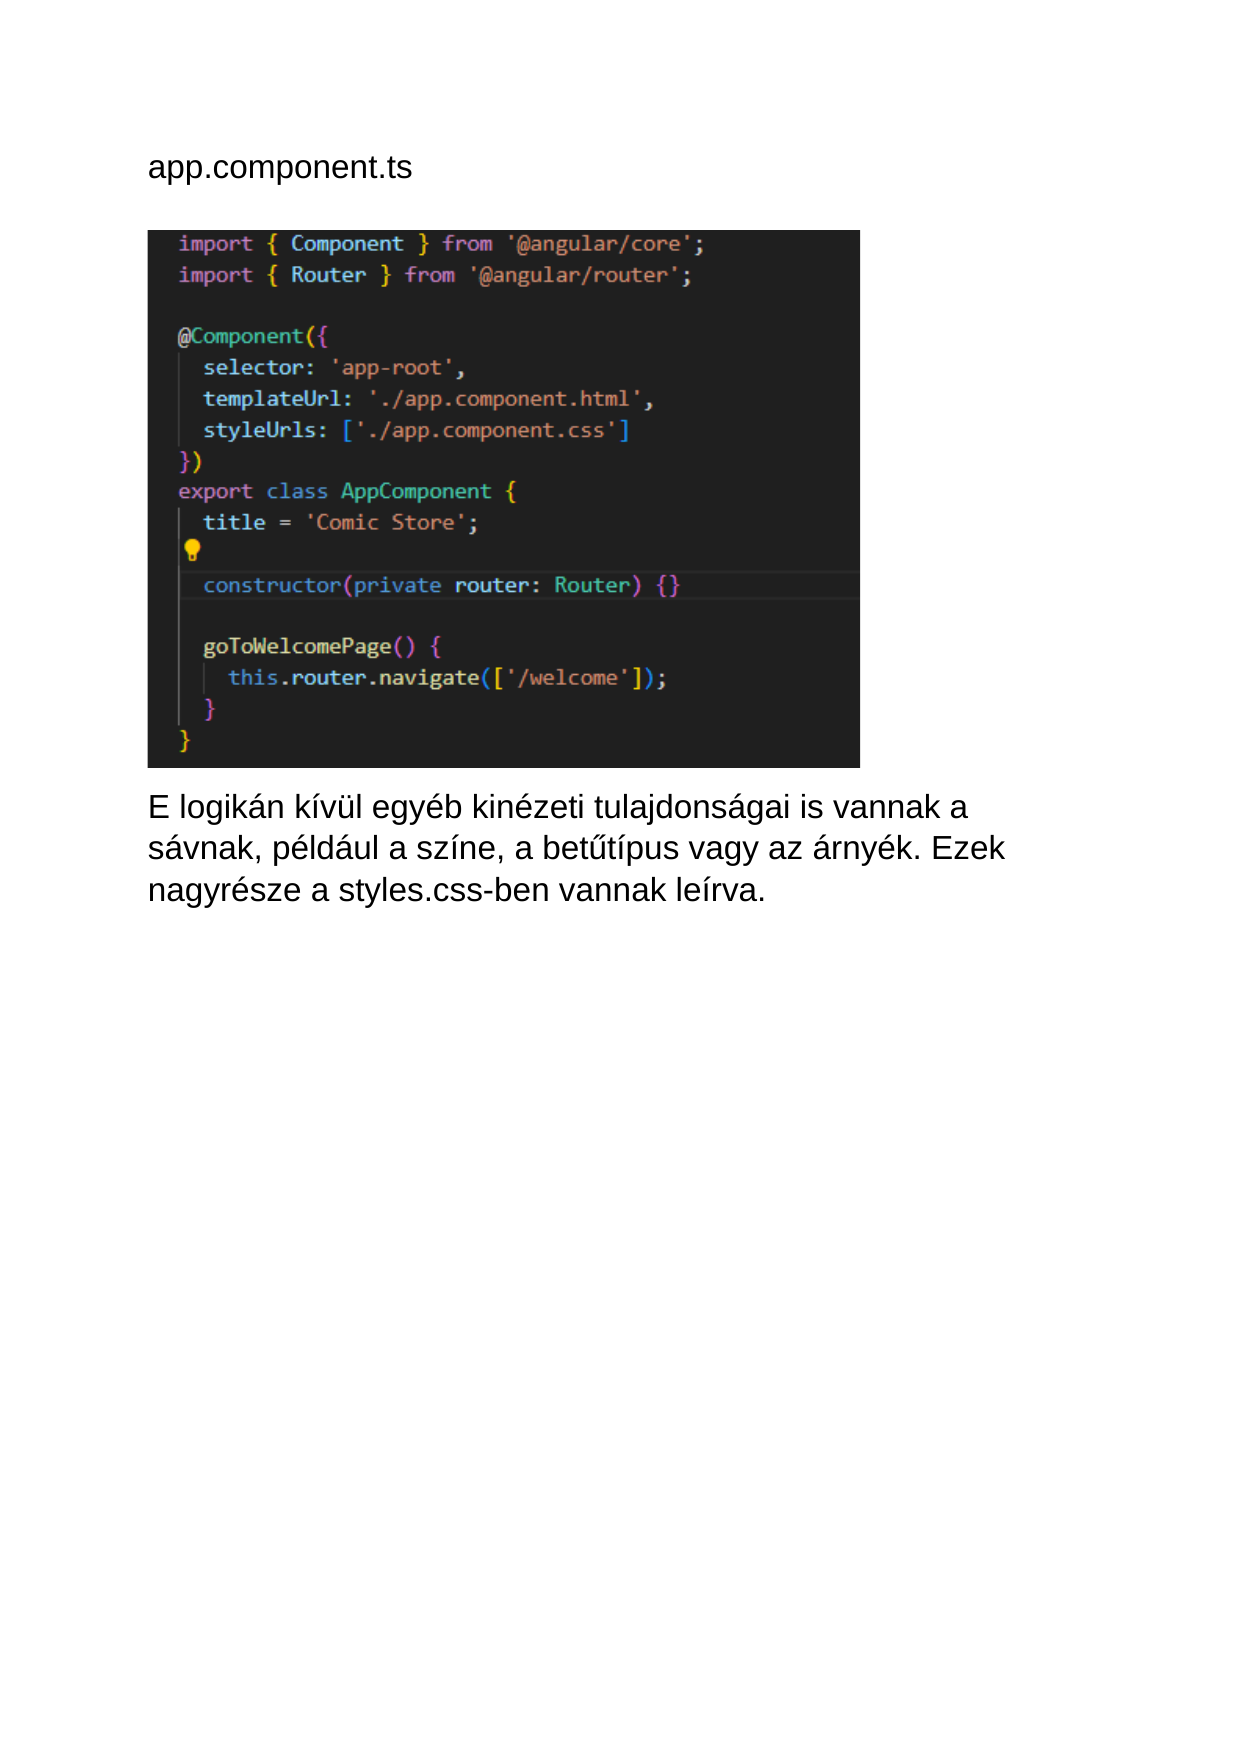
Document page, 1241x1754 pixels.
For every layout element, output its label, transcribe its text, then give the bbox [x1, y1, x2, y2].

text E logikán kívül egyéb kinézeti tulajdonságai is vannak a sávnak, például a színe, a betűtípus vagy az árnyék. Ezek nagyrésze a styles.css-ben vannak leírva. [148, 787, 1093, 908]
picture [147, 230, 861, 768]
